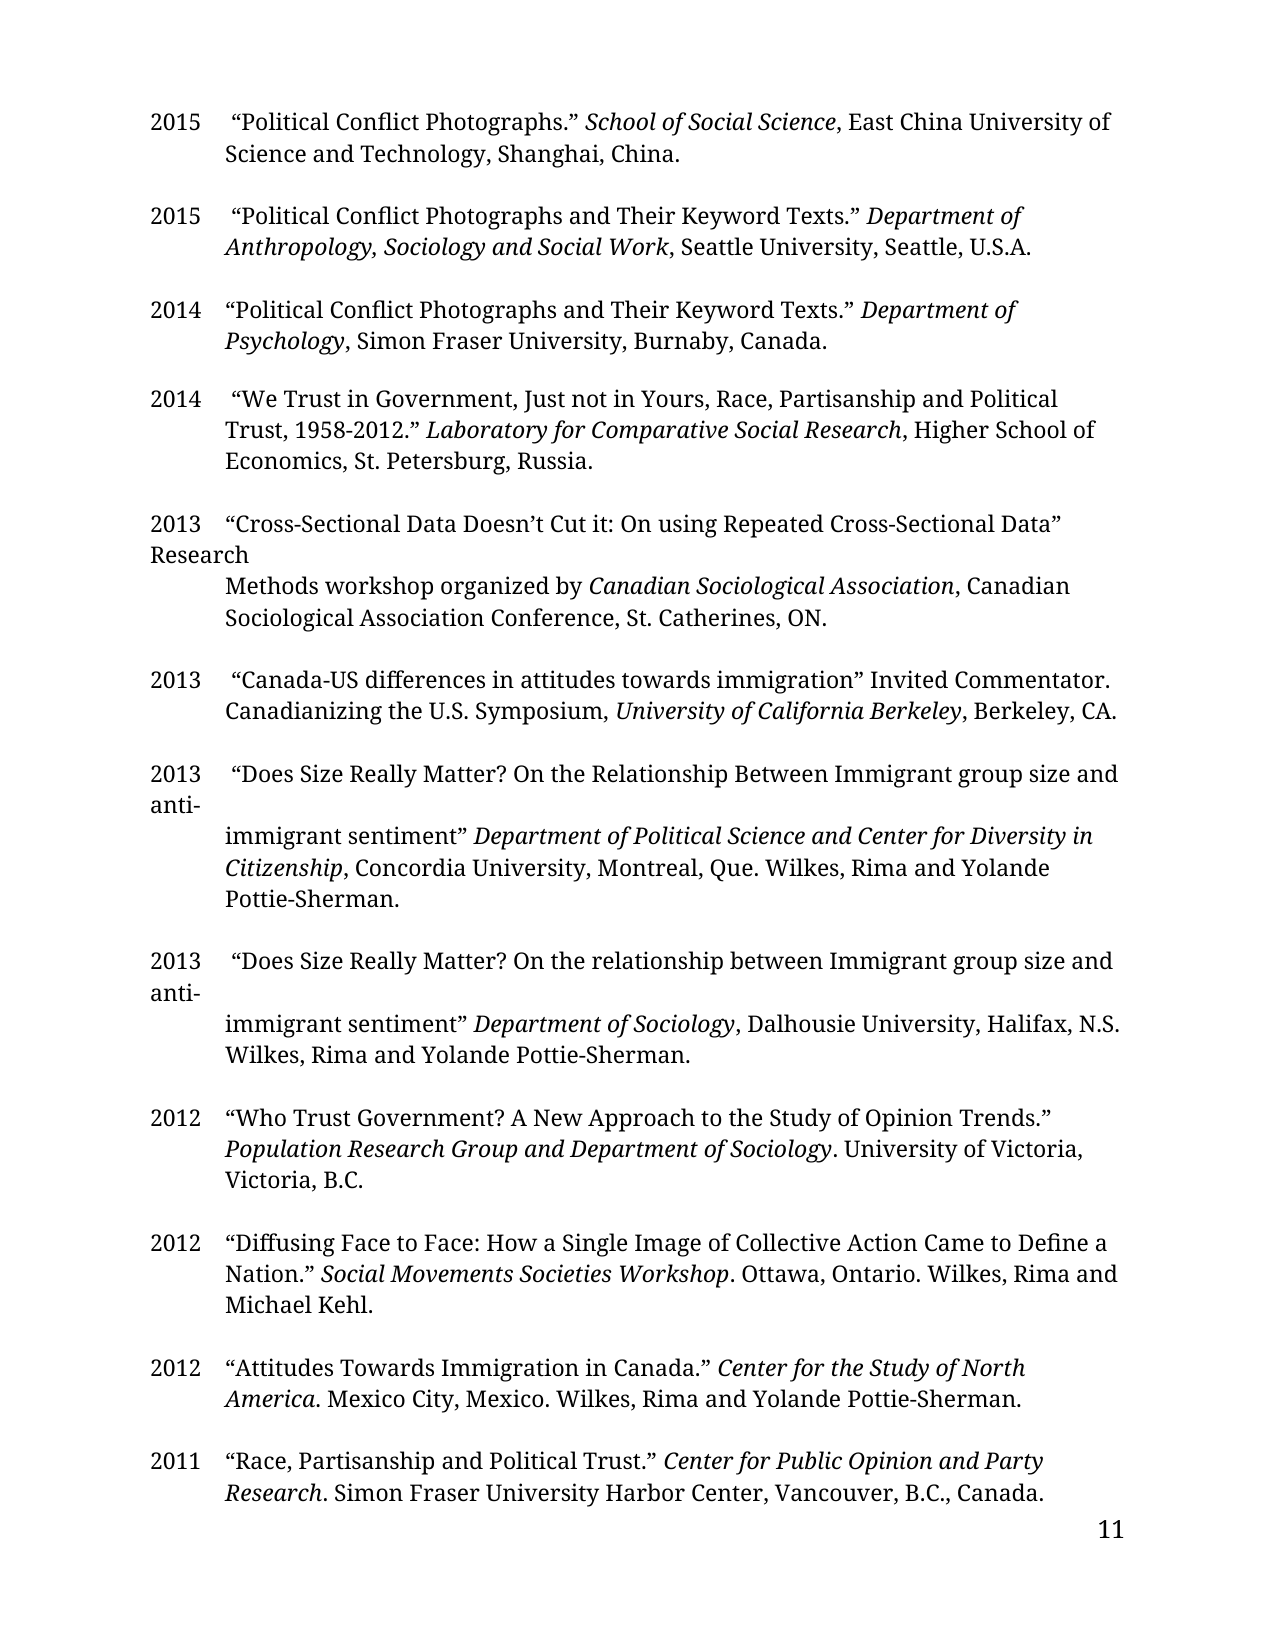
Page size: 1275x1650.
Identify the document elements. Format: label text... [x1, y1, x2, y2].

text immigrant sentiment” Department of Sociology, Dalhousie University, Halifax, N.S. Wilkes, Rima and Yolande Pottie-Sherman. [225, 1008, 1125, 1070]
text 2013 “Canada-US differences in attitudes towards immigration” Invited Commentator. [150, 664, 1125, 695]
text immigrant sentiment” Department of Political Science and Center for Diversity in Citizenship, Concordia University, Montreal, Que. Wilkes, Rima and Yolande Pottie-Sherman. [225, 820, 1125, 914]
text 2012 “Who Trust Government? A New Approach to the Study of Opinion Trends.” Population Research Group and Department of Sociology. University of Victoria, Victoria, B.C. [150, 1101, 1125, 1195]
text 2013 “Does Size Really Matter? On the relationship between Immigrant group size and anti- [150, 945, 1125, 1008]
text 2014 “We Trust in Government, Just not in Yours, Race, Partisanship and Political Trust, 1958-2012.” Laboratory for Comparative Social Research, Higher School of Economics, St. Petersburg, Russia. [150, 383, 1125, 476]
text 2013 “Does Size Really Matter? On the Relationship Between Immigrant group size and anti- [150, 758, 1125, 820]
text 2013 “Cross-Sectional Data Doesn’t Cut it: On using Repeated Cross-Sectional Data” Research [150, 508, 1125, 570]
text 2015 “Political Conflict Photographs and Their Keyword Texts.” Department of Anthropology, Sociology and Social Work, Seattle University, Seattle, U.S.A. [150, 200, 1125, 263]
text 2012 “Diffusing Face to Face: How a Single Image of Collective Action Came to Define a [150, 1226, 1125, 1258]
text 2012 “Attitudes Towards Immigration in Canada.” Center for the Study of North America. Mexico City, Mexico. Wilkes, Rima and Yolande Pottie-Sherman. [150, 1351, 1125, 1414]
text Canadianizing the U.S. Symposium, University of California Berkeley, Berkeley, CA. [150, 695, 1125, 726]
text Nation.” Social Movements Societies Workshop. Ottawa, Ontario. Wilkes, Rima and Michael Kehl. [225, 1258, 1125, 1320]
text 2011 “Race, Partisanship and Political Trust.” Center for Public Opinion and Party Research. Simon Fraser University Harbor Center, Vancouver, B.C., Canada. [150, 1445, 1125, 1508]
text Methods workshop organized by Canadian Sociological Association, Canadian Sociological Association Conference, St. Catherines, ON. [225, 570, 1125, 633]
text 2014 “Political Conflict Photographs and Their Keyword Texts.” Department of Psychology, Simon Fraser University, Burnaby, Canada. [150, 294, 1125, 356]
text 2015 “Political Conflict Photographs.” School of Social Science, East China University of Science and Technology, Shanghai, China. [150, 106, 1125, 169]
